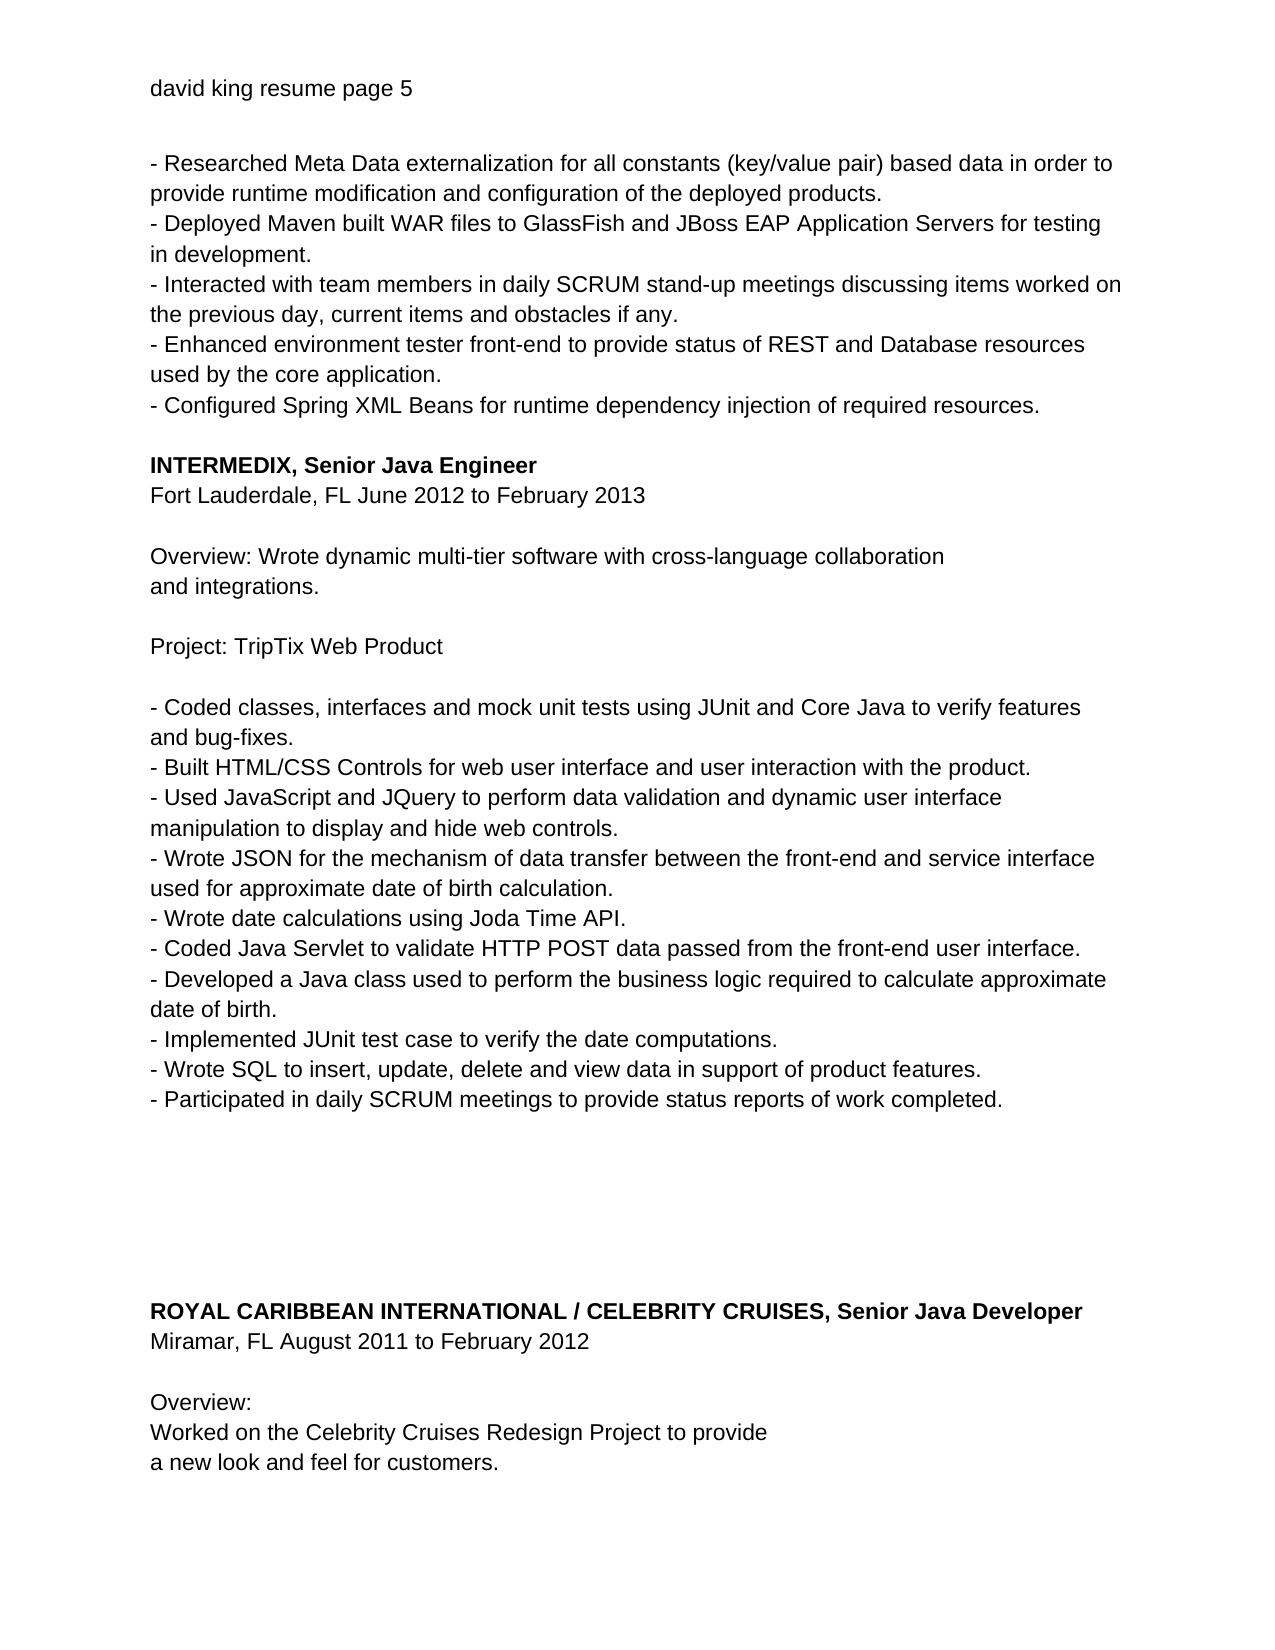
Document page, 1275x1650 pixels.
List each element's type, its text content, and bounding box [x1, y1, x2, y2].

text - Researched Meta Data externalization for all constants (key/value pair) based data in order to provide runtime modification and configuration of the deployed products. [150, 150, 1125, 207]
text Miramar, FL August 2011 to February 2012 [150, 1328, 1125, 1354]
text Overview: [150, 1388, 1125, 1415]
text - Coded classes, interfaces and mock unit tests using JUnit and Core Java to verify features and bug-fixes. [150, 694, 1125, 750]
text Fort Lauderdale, FL June 2012 to February 2013 [150, 482, 1125, 509]
text - Interacted with team members in daily SCRUM stand-up meetings discussing items worked on the previous day, current items and obstacles if any. [150, 271, 1125, 327]
text a new look and feel for customers. [150, 1449, 1125, 1475]
text Overview: Wrote dynamic multi-tier software with cross-language collaboration [150, 543, 1125, 569]
text - Participated in daily SCRUM meetings to provide status reports of work completed. [150, 1086, 1125, 1113]
text - Developed a Java class used to perform the business logic required to calculate approximate date of birth. [150, 966, 1125, 1022]
text and integrations. [150, 573, 1125, 599]
text - Deployed Maven built WAR files to GlassFish and JBoss EAP Application Servers for testing in development. [150, 210, 1125, 267]
text Project: TripTix Web Product [150, 633, 1125, 660]
text - Configured Spring XML Beans for runtime dependency injection of required resources. [150, 392, 1125, 418]
text - Coded Java Servlet to validate HTTP POST data passed from the front-end user interface. [150, 935, 1125, 962]
text - Implemented JUnit test case to verify the date computations. [150, 1026, 1125, 1052]
text - Wrote JSON for the mechanism of data transfer between the front-end and service interface used for approximate date of birth calculation. [150, 845, 1125, 901]
text INTERMEDIX, Senior Java Engineer [150, 452, 1125, 478]
text ROYAL CARIBBEAN INTERNATIONAL / CELEBRITY CRUISES, Senior Java Developer [150, 1298, 1125, 1324]
text - Built HTML/CSS Controls for web user interface and user interaction with the product. [150, 754, 1125, 781]
text Worked on the Celebrity Cruises Redesign Project to provide [150, 1419, 1125, 1445]
text - Wrote SQL to insert, update, delete and view data in support of product features. [150, 1056, 1125, 1083]
text - Used JavaScript and JQuery to perform data validation and dynamic user interface manipulation to display and hide web controls. [150, 784, 1125, 841]
text - Wrote date calculations using Joda Time API. [150, 905, 1125, 932]
text - Enhanced environment tester front-end to provide status of REST and Database resources used by the core application. [150, 331, 1125, 388]
